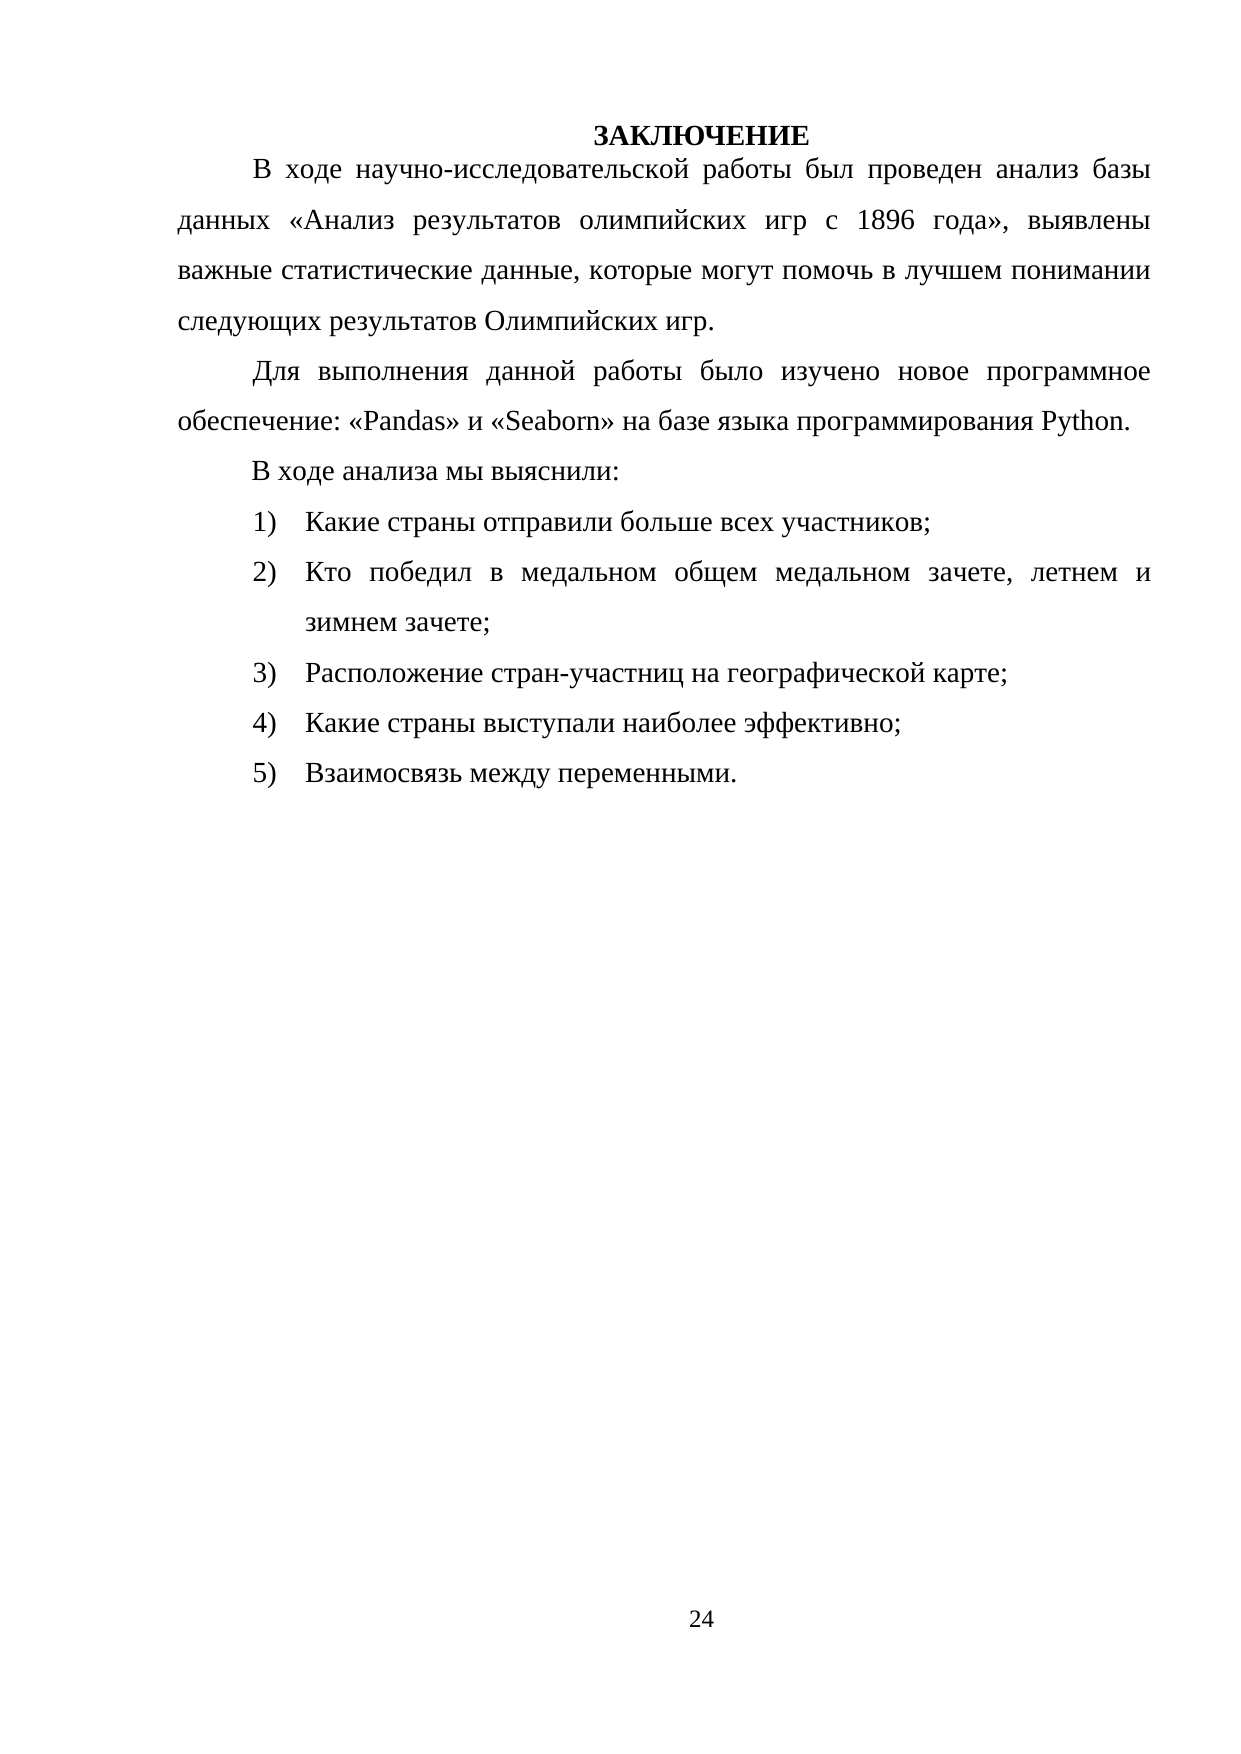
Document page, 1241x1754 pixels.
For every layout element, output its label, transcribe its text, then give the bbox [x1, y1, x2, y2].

list Расположение стран-участниц на географической карте; [252, 655, 1152, 688]
list Какие страны выступали наиболее эффективно; [252, 705, 1152, 739]
text В ходе анализа мы выяснили: [177, 453, 1152, 487]
list Взаимосвязь между переменными. [252, 755, 1152, 789]
list Какие страны отправили больше всех участников; [252, 504, 1152, 537]
subtitle ЗАКЛЮЧЕНИЕ [177, 118, 1152, 152]
text Для выполнения данной работы было изучено новое программное обеспечение: «Pandas» и «Seaborn» на базе языка программирования Python. [177, 353, 1152, 437]
list Кто победил в медальном общем медальном зачете, летнем и зимнем зачете; [252, 554, 1152, 638]
text В ходе научно-исследовательской работы был проведен анализ базы данных «Анализ результатов олимпийских игр с 1896 года», выявлены важные статистические данные, которые могут помочь в лучшем понимании следующих результатов Олимпийских игр. [177, 152, 1152, 336]
